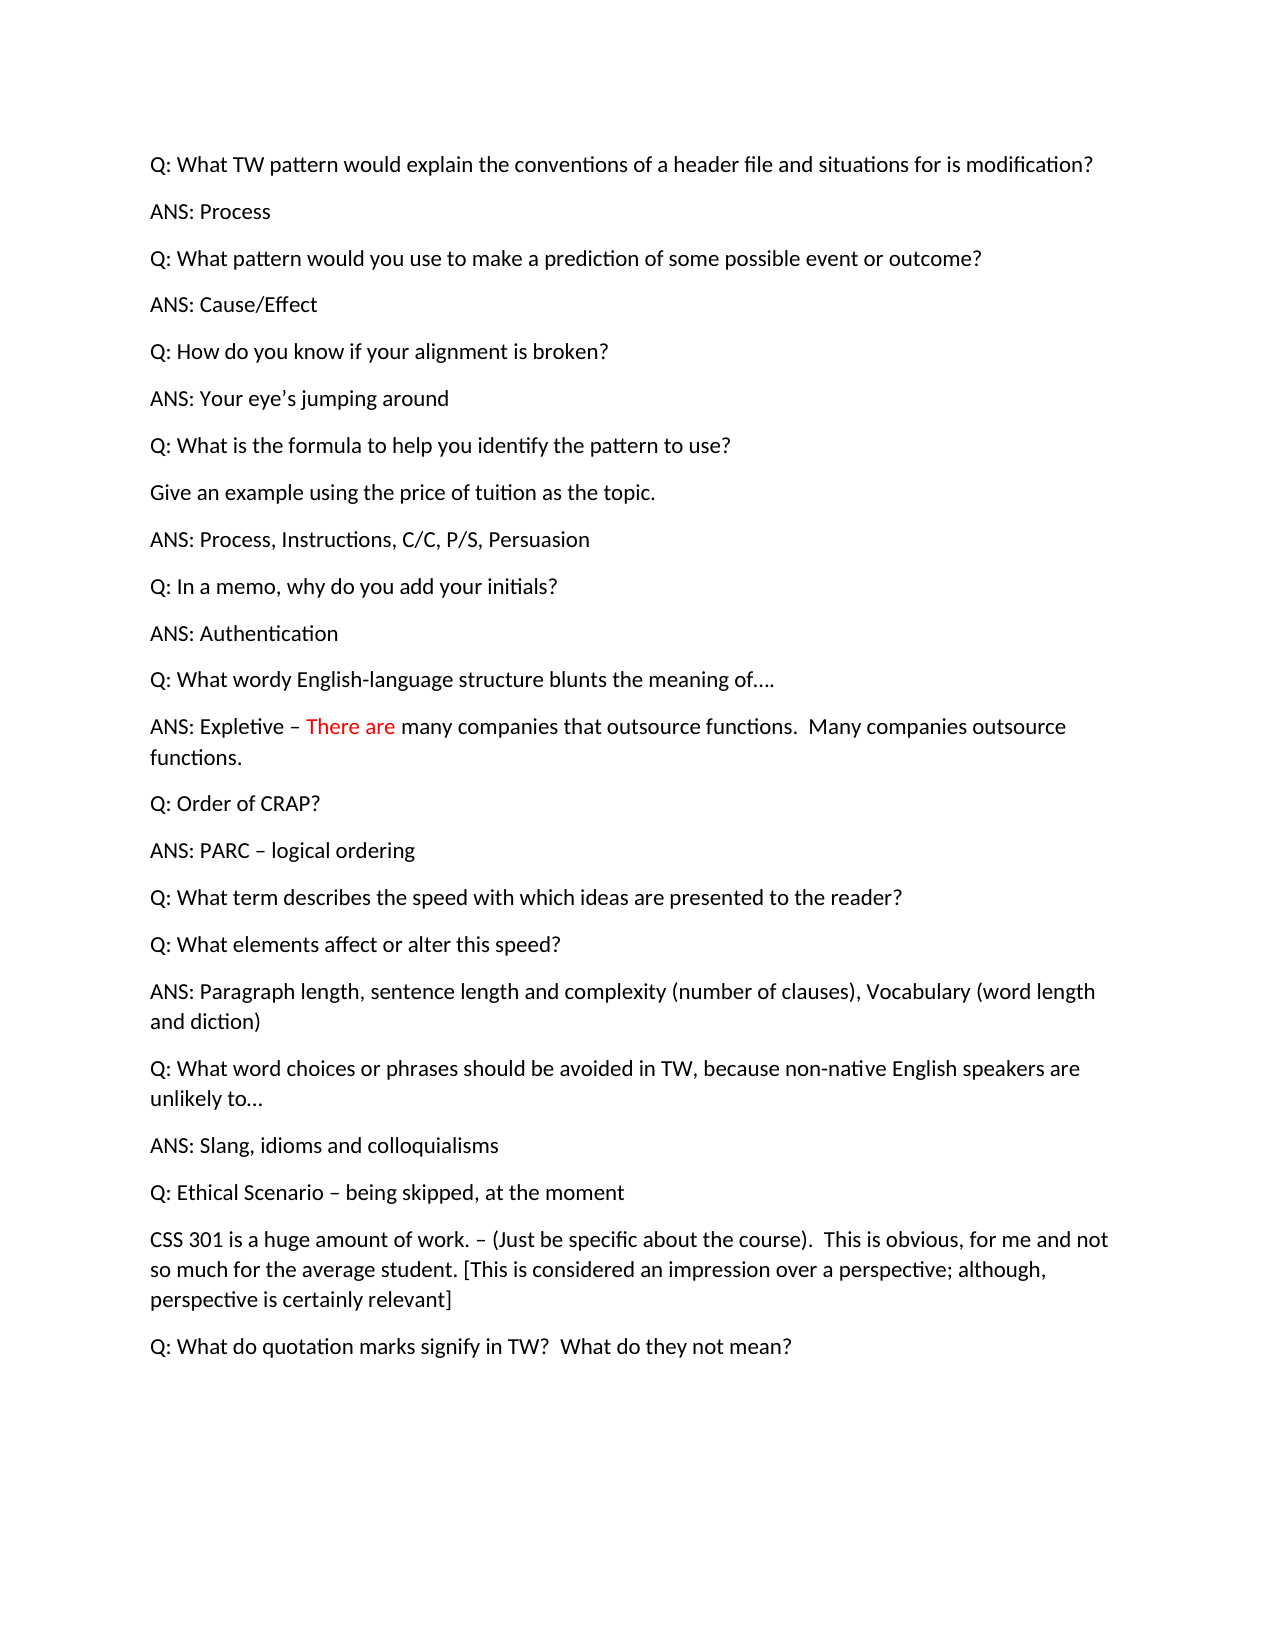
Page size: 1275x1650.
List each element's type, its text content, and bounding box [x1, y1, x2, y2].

text Q: In a memo, why do you add your initials? [150, 572, 1125, 600]
text ANS: Cause/Effect [150, 291, 1125, 319]
text ANS: Expletive – There are many companies that outsource functions. Many companies outsource functions. [150, 712, 1125, 771]
text ANS: PARC – logical ordering [150, 836, 1125, 864]
text Give an example using the price of tuition as the topic. [150, 478, 1125, 506]
text Q: Order of CRAP? [150, 789, 1125, 818]
text ANS: Authentication [150, 619, 1125, 647]
text ANS: Process, Instructions, C/C, P/S, Persuasion [150, 525, 1125, 553]
text ANS: Process [150, 197, 1125, 225]
text Q: What elements affect or alter this speed? [150, 930, 1125, 958]
text Q: What do quotation marks signify in TW? What do they not mean? [150, 1332, 1125, 1360]
text Q: What TW pattern would explain the conventions of a header file and situations for is modification? [150, 150, 1125, 178]
text Q: What is the formula to help you identify the pattern to use? [150, 431, 1125, 459]
text Q: How do you know if your alignment is broken? [150, 337, 1125, 366]
text ANS: Paragraph length, sentence length and complexity (number of clauses), Vocabulary (word length and diction) [150, 977, 1125, 1035]
text Q: What wordy English-language structure blunts the meaning of…. [150, 666, 1125, 694]
text Q: Ethical Scenario – being skipped, at the moment [150, 1178, 1125, 1206]
text ANS: Slang, idioms and colloquialisms [150, 1131, 1125, 1159]
text Q: What word choices or phrases should be avoided in TW, because non-native English speakers are unlikely to… [150, 1054, 1125, 1112]
text Q: What term describes the speed with which ideas are presented to the reader? [150, 883, 1125, 911]
text Q: What pattern would you use to make a prediction of some possible event or outcome? [150, 244, 1125, 272]
text ANS: Your eye’s jumping around [150, 384, 1125, 412]
text CSS 301 is a huge amount of work. – (Just be specific about the course). This is obvious, for me and not so much for the average student. [This is considered an impression over a perspective; although, perspective is certainly relevant] [150, 1225, 1125, 1313]
